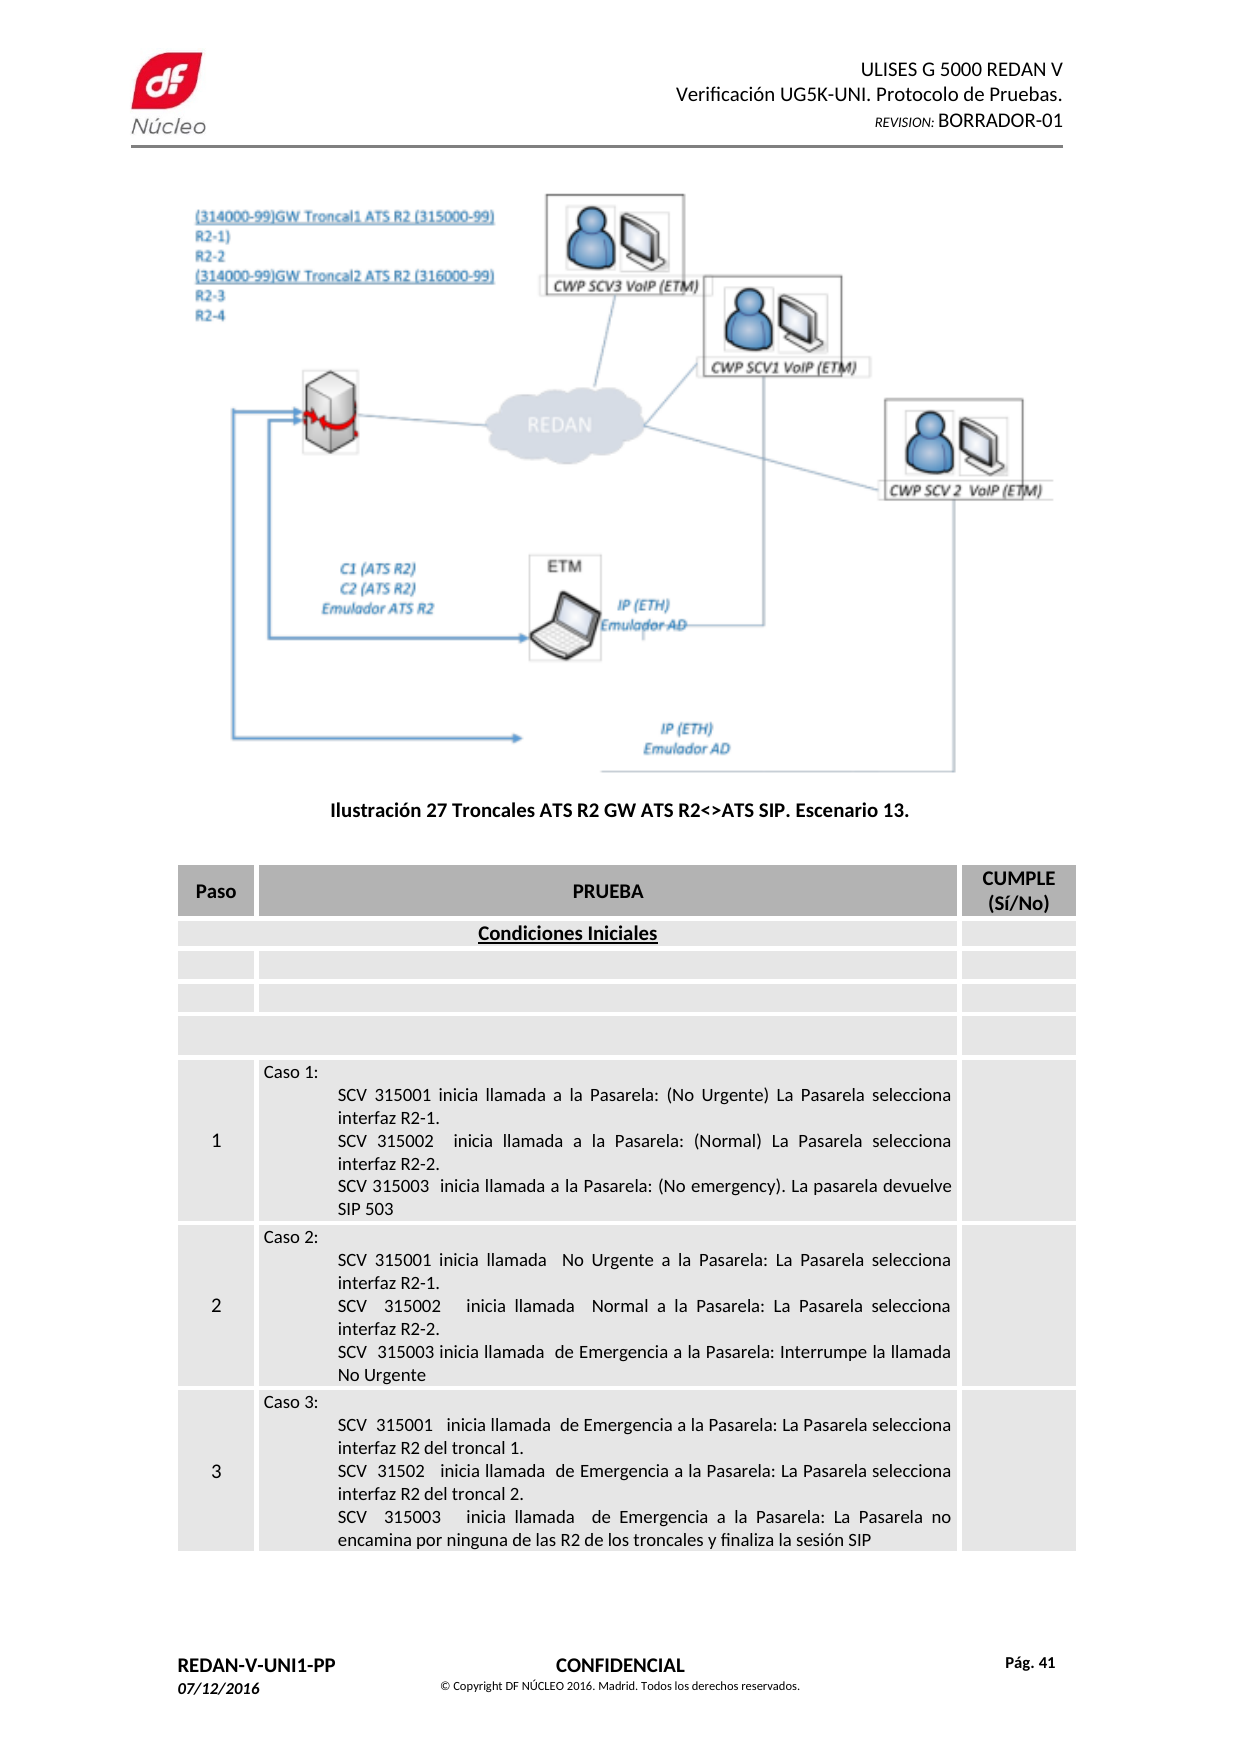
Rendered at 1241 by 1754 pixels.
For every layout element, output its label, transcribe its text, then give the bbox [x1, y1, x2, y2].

table_header PRUEBA [259, 865, 957, 916]
text Ilustración 27 Troncales ATS R2 GW ATS R2<>ATS SIP. Escenario 13. [177, 797, 1063, 822]
picture [177, 177, 1063, 785]
table_cell [962, 951, 1076, 979]
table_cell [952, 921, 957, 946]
table_cell 3 [178, 1390, 254, 1551]
table_cell [962, 921, 967, 946]
table_cell [259, 951, 957, 979]
table_cell [962, 1060, 1076, 1221]
table_cell [962, 1390, 1076, 1551]
table_cell [259, 984, 957, 1012]
table_header CUMPLE (Sí/No) [962, 865, 1076, 916]
table_cell [178, 984, 254, 1012]
picture [129, 48, 207, 138]
table_cell 1 [178, 1060, 254, 1221]
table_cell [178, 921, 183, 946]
table_cell [962, 1225, 1076, 1386]
table_header Paso [178, 865, 254, 916]
table_cell [962, 984, 1076, 1012]
table_cell Caso 2: SCV 315001 inicia llamada No Urgente a la Pasarela: La Pasarela selecciona interfaz R2-1. SCV 315002 inicia llamada Normal a la Pasarela: La Pasarela selecciona interfaz R2-2. SCV 315003 inicia llamada de Emergencia a la Pasarela: Interrumpe la llamada No Urgente [259, 1225, 957, 1386]
table_cell [178, 1016, 957, 1055]
table_cell [1071, 921, 1076, 946]
table_cell Caso 3: SCV 315001 inicia llamada de Emergencia a la Pasarela: La Pasarela selecciona interfaz R2 del troncal 1. SCV 31502 inicia llamada de Emergencia a la Pasarela: La Pasarela selecciona interfaz R2 del troncal 2. SCV 315003 inicia llamada de Emergencia a la Pasarela: La Pasarela no encamina por ninguna de las R2 de los troncales y finaliza la sesión SIP [259, 1390, 957, 1551]
table_cell Caso 1: SCV 315001 inicia llamada a la Pasarela: (No Urgente) La Pasarela selecciona interfaz R2-1. SCV 315002 inicia llamada a la Pasarela: (Normal) La Pasarela selecciona interfaz R2-2. SCV 315003 inicia llamada a la Pasarela: (No emergency). La pasarela devuelve SIP 503 [259, 1060, 957, 1221]
table_cell [962, 1016, 1076, 1055]
table_cell [178, 951, 254, 979]
table_cell 2 [178, 1225, 254, 1386]
